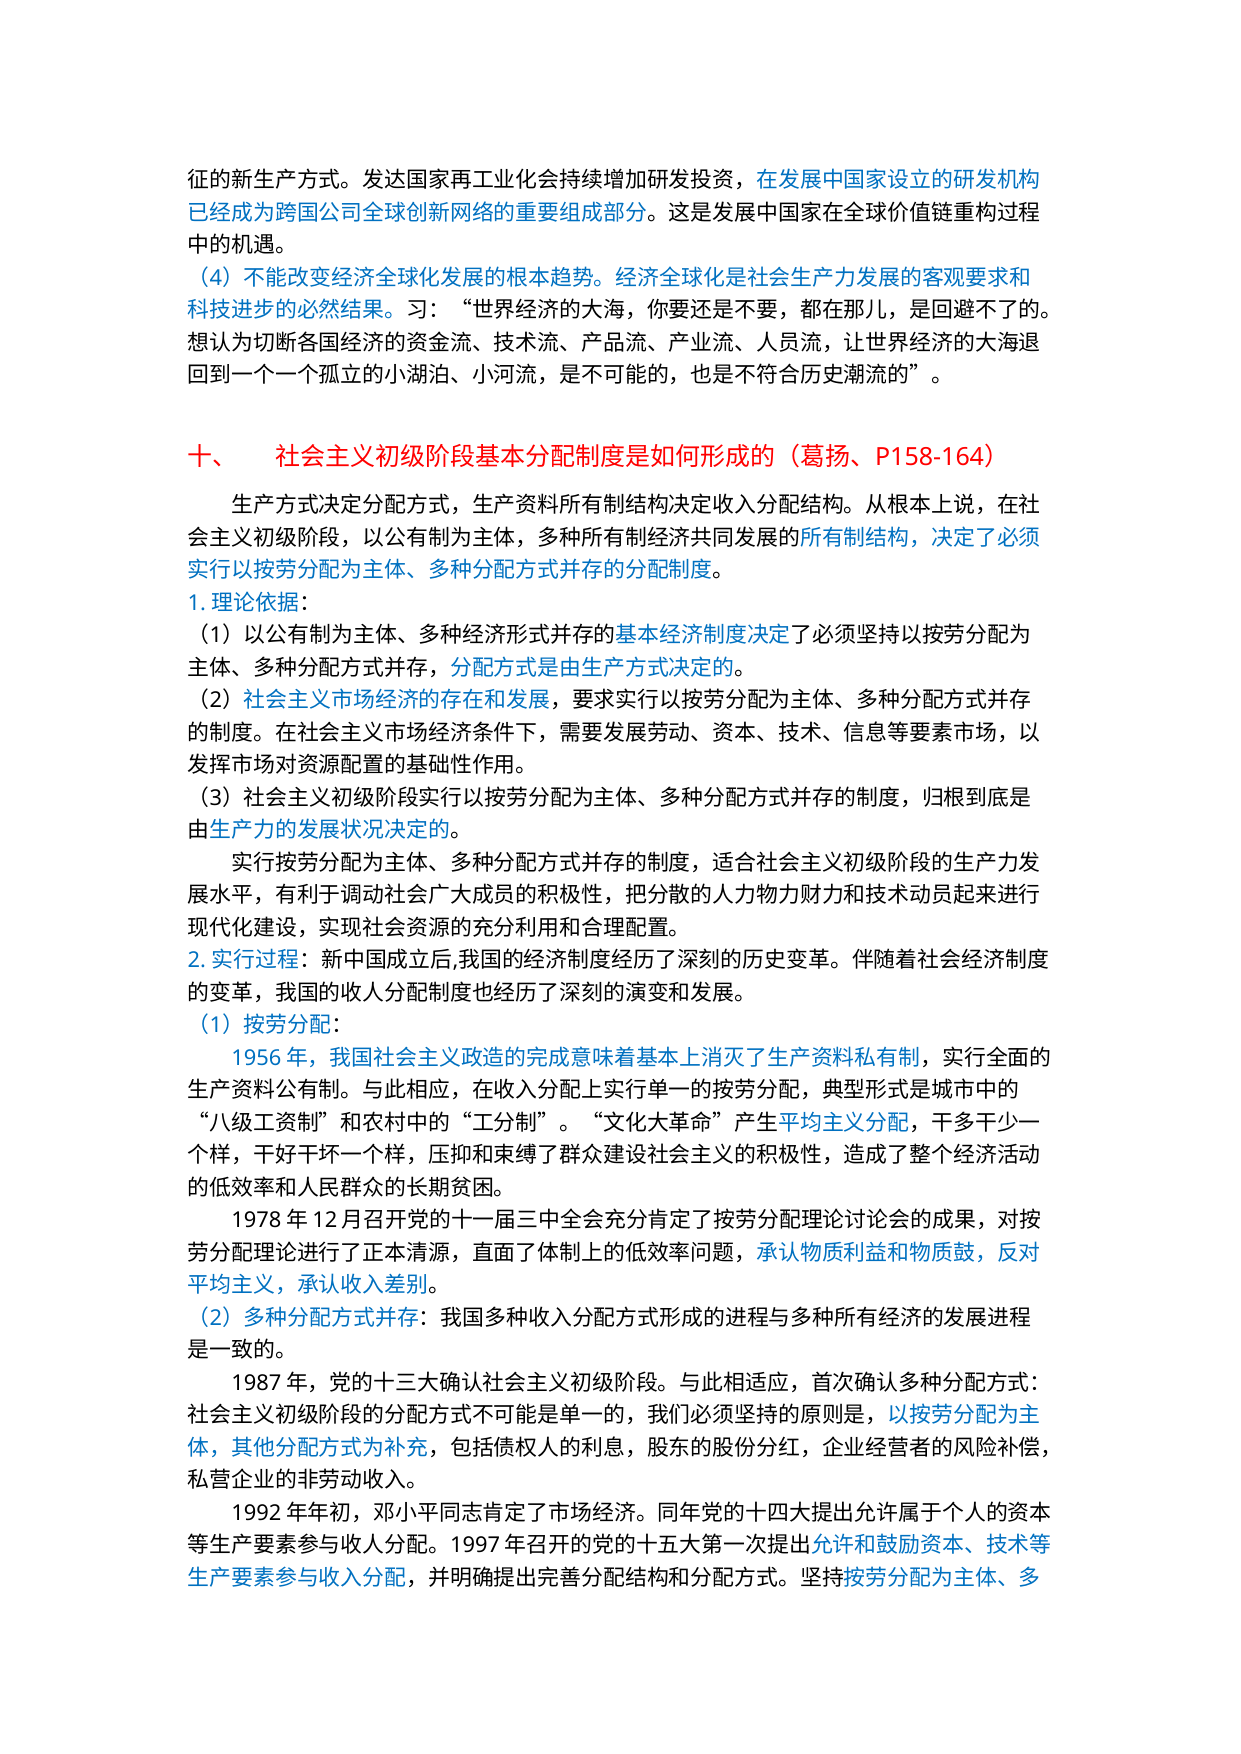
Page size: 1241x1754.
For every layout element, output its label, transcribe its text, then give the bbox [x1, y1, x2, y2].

text 2. 实行过程：新中国成立后,我国的经济制度经历了深刻的历史变革。伴随着社会经济制度的变革，我国的收人分配制度也经历了深刻的演变和发展。 [187, 942, 1053, 1007]
text 1978年12月召开党的十一届三中全会充分肯定了按劳分配理论讨论会的成果，对按劳分配理论进行了正本清源，直面了体制上的低效率问题，承认物质利益和物质鼓，反对平均主义，承认收入差别。 [187, 1202, 1053, 1299]
text 1956年，我国社会主义政造的完成意味着基本上消灭了生产资料私有制，实行全面的生产资料公有制。与此相应，在收入分配上实行单一的按劳分配，典型形式是城市中的“八级工资制”和农村中的“工分制”。“文化大革命”产生平均主义分配，干多干少一个样，干好干坏一个样，压抑和束缚了群众建设社会主义的积极性，造成了整个经济活动的低效率和人民群众的长期贫困。 [187, 1039, 1053, 1202]
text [187, 1494, 1053, 1592]
list 社会主义初级阶段基本分配制度是如何形成的（葛扬、P158-164） [187, 422, 1053, 487]
text （2）社会主义市场经济的存在和发展，要求实行以按劳分配为主体、多种分配方式并存的制度。在社会主义市场经济条件下，需要发展劳动、资本、技术、信息等要素市场，以发挥市场对资源配置的基础性作用。 [187, 682, 1053, 779]
text 1987年，党的十三大确认社会主义初级阶段。与此相适应，首次确认多种分配方式：社会主义初级阶段的分配方式不可能是单一的，我们必须坚持的原则是，以按劳分配为主体，其他分配方式为补充，包括债权人的利息，股东的股份分红，企业经营者的风险补偿，私营企业的非劳动收入。 [187, 1364, 1053, 1494]
text （1）以公有制为主体、多种经济形式并存的基本经济制度决定了必须坚持以按劳分配为主体、多种分配方式并存，分配方式是由生产方式决定的。 [187, 617, 1053, 682]
text （2）多种分配方式并存：我国多种收入分配方式形成的进程与多种所有经济的发展进程是一致的。 [187, 1299, 1053, 1364]
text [187, 162, 1053, 259]
text 生产方式决定分配方式，生产资料所有制结构决定收入分配结构。从根本上说，在社会主义初级阶段，以公有制为主体，多种所有制经济共同发展的所有制结构，决定了必须实行以按劳分配为主体、多种分配方式并存的分配制度。 [187, 487, 1053, 584]
text 1. 理论依据： [187, 584, 1053, 617]
text 实行按劳分配为主体、多种分配方式并存的制度，适合社会主义初级阶段的生产力发展水平，有利于调动社会广大成员的积极性，把分散的人力物力财力和技术动员起来进行现代化建设，实现社会资源的充分利用和合理配置。 [187, 844, 1053, 942]
text （4）不能改变经济全球化发展的根本趋势。经济全球化是社会生产力发展的客观要求和科技进步的必然结果。习：“世界经济的大海，你要还是不要，都在那儿，是回避不了的。想认为切断各国经济的资金流、技术流、产品流、产业流、人员流，让世界经济的大海退回到一个一个孤立的小湖泊、小河流，是不可能的，也是不符合历史潮流的”。 [187, 259, 1053, 389]
text （3）社会主义初级阶段实行以按劳分配为主体、多种分配方式并存的制度，归根到底是由生产力的发展状况决定的。 [187, 779, 1053, 844]
text （1）按劳分配： [187, 1007, 1053, 1039]
